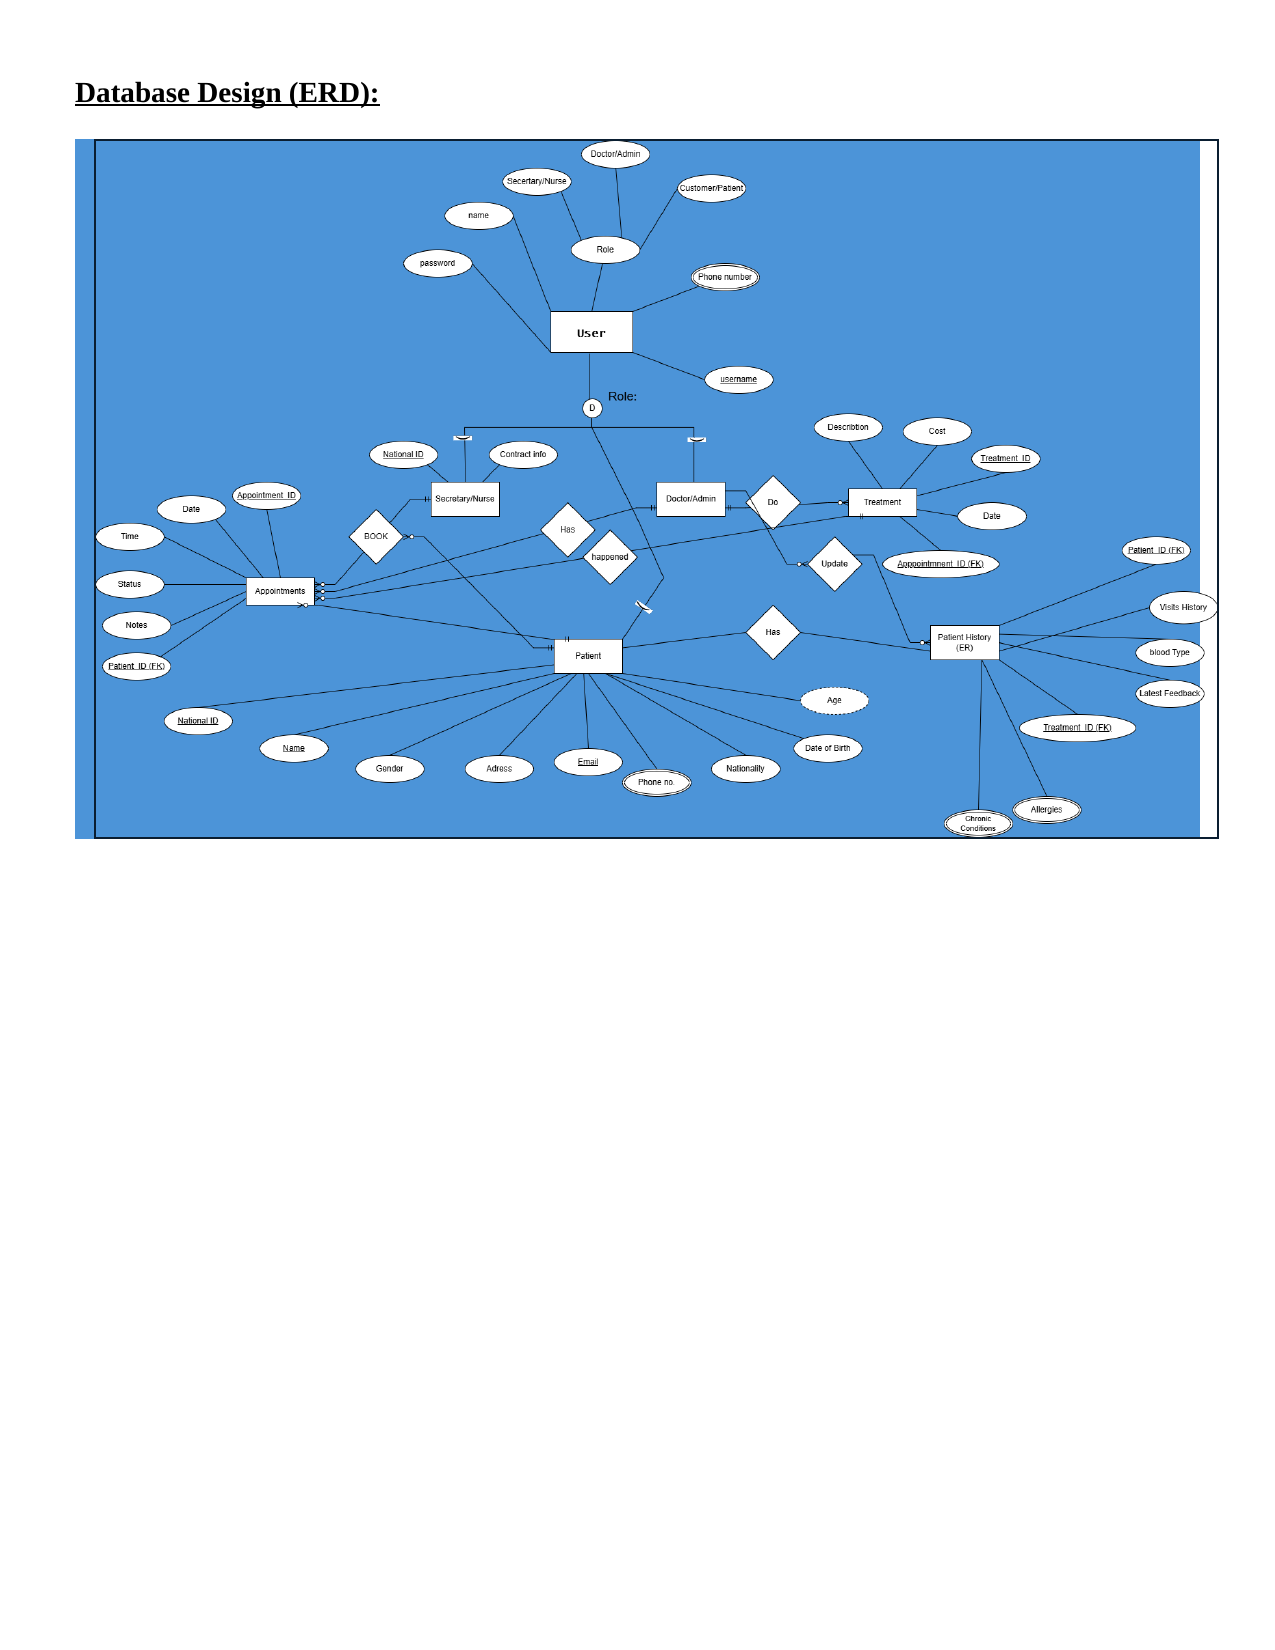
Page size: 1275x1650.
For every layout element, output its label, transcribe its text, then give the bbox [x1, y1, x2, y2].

text Database Design (ERD): [75, 75, 1200, 108]
